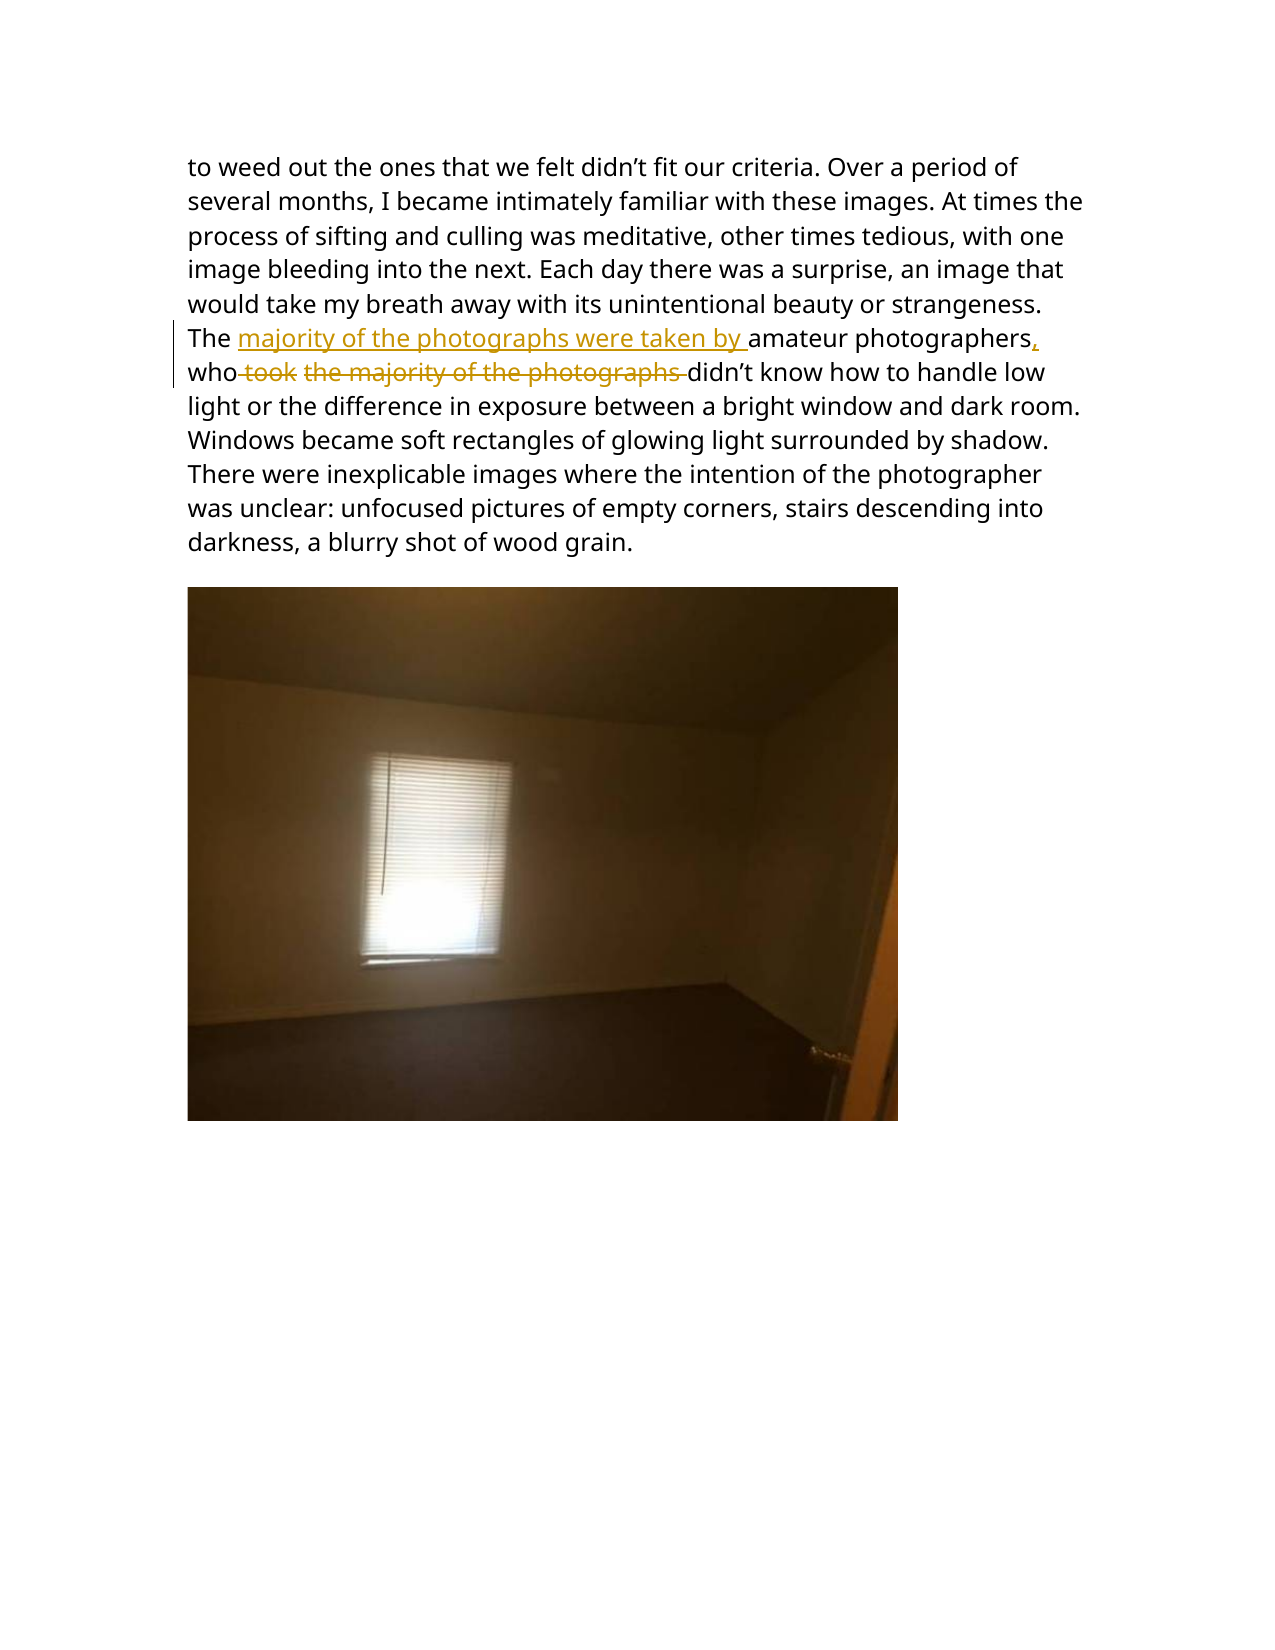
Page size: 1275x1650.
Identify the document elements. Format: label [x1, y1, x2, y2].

picture [187, 587, 898, 1121]
text [187, 150, 1087, 587]
